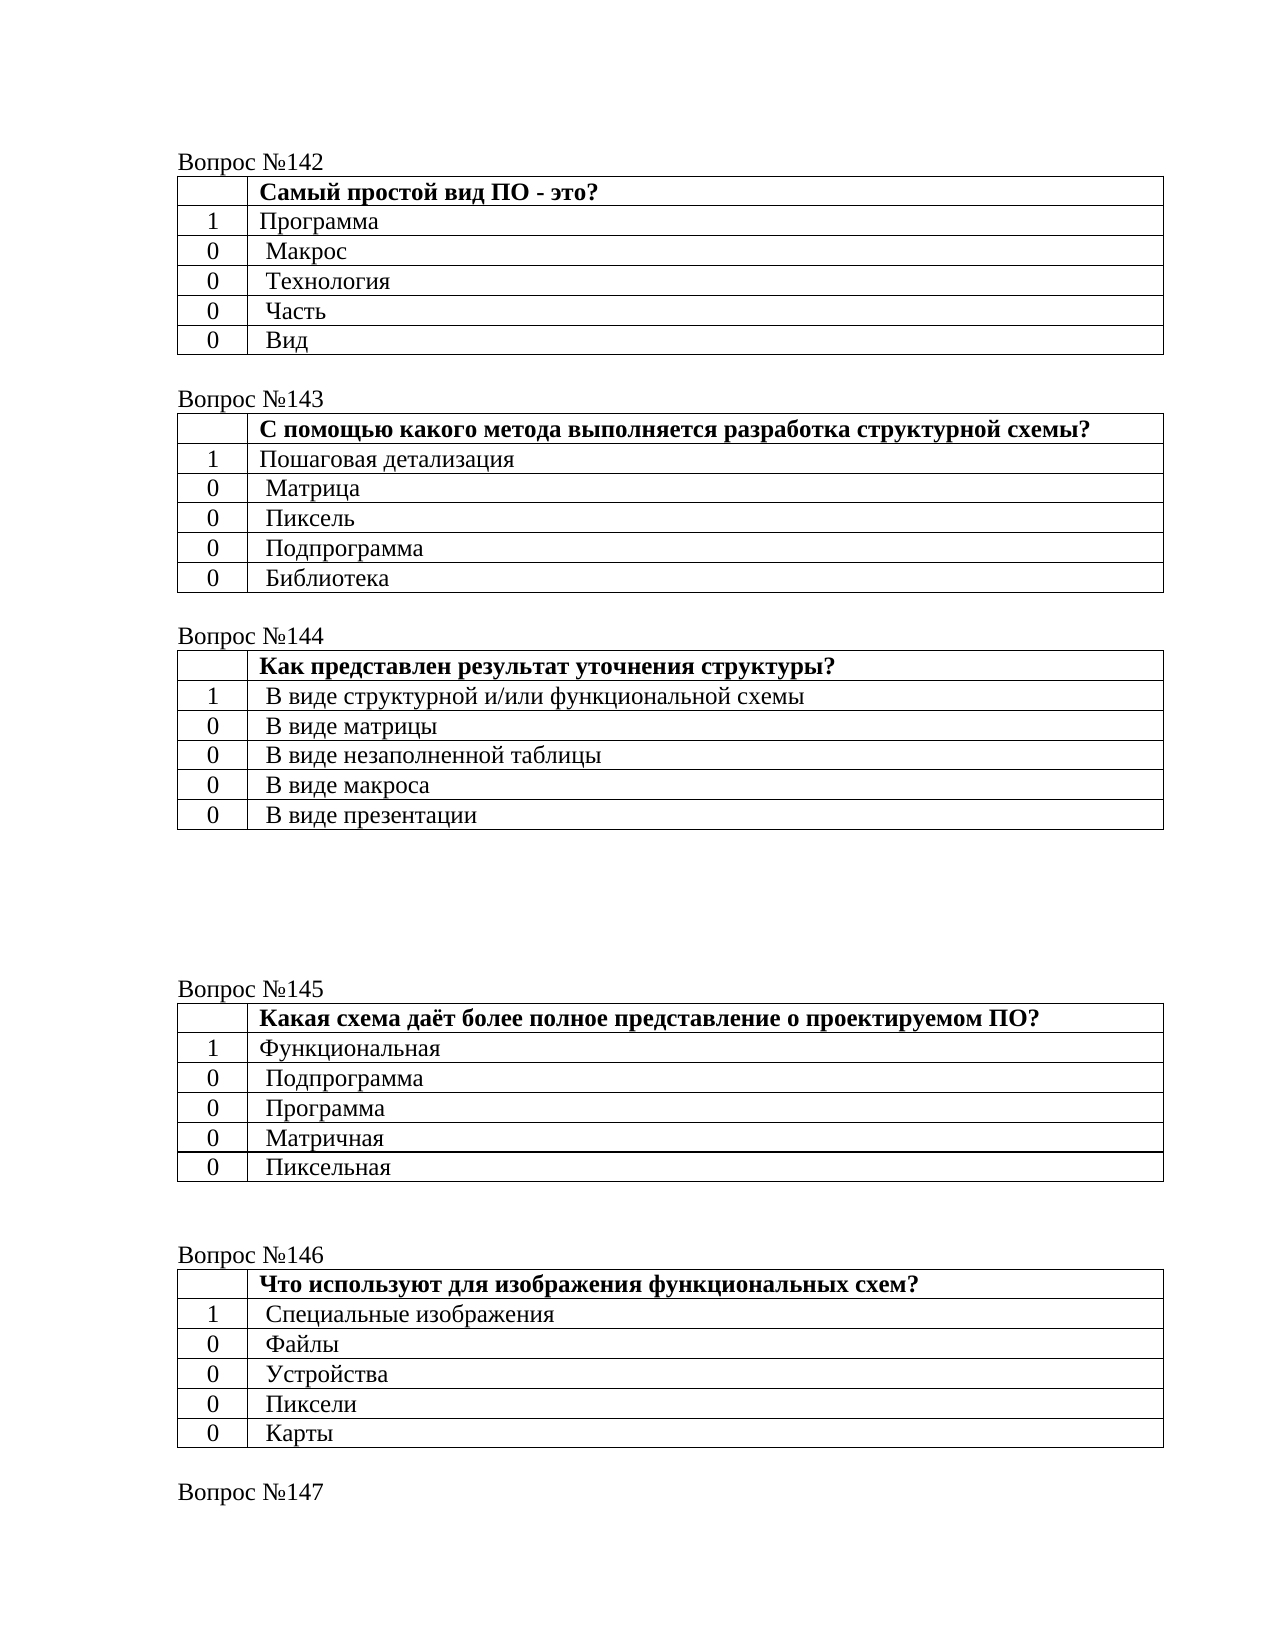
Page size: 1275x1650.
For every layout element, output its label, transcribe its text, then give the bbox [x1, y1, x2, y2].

table_cell 0 [178, 1063, 247, 1092]
text Вопрос №146 [177, 1240, 1186, 1268]
table_header [178, 651, 247, 680]
table_cell 1 [178, 444, 247, 472]
table_header Какая схема даёт более полное представление о проектируемом ПО? [248, 1004, 1163, 1032]
table_cell 0 [178, 1093, 247, 1122]
table_cell 0 [178, 266, 247, 295]
table_cell Пиксель [248, 503, 1163, 532]
table_cell В виде презентации [248, 800, 1163, 829]
table_header Как представлен результат уточнения структуры? [248, 651, 1163, 680]
table_header Что используют для изображения функциональных схем? [248, 1270, 1163, 1298]
table_cell В виде незаполненной таблицы [248, 741, 1163, 769]
table_cell 0 [178, 503, 247, 532]
table_cell 1 [178, 681, 247, 710]
table_cell Подпрограмма [248, 1063, 1163, 1092]
table_cell 0 [178, 474, 247, 502]
table_cell Матричная [248, 1123, 1163, 1151]
table_cell 0 [178, 563, 247, 592]
table_cell Подпрограмма [248, 533, 1163, 562]
table_cell Специальные изображения [248, 1299, 1163, 1328]
table_header [178, 1270, 247, 1298]
text Вопрос №144 [177, 621, 1186, 650]
table_header С помощью какого метода выполняется разработка структурной схемы? [248, 414, 1163, 443]
table_cell Пиксельная [248, 1153, 1163, 1181]
table_cell 0 [178, 1329, 247, 1358]
table_cell Файлы [248, 1329, 1163, 1358]
table_cell Карты [248, 1419, 1163, 1447]
table_cell В виде матрицы [248, 711, 1163, 739]
table_header Самый простой вид ПО - это? [248, 177, 1163, 205]
table_cell 0 [178, 1359, 247, 1388]
table_cell Матрица [248, 474, 1163, 502]
table_cell Устройства [248, 1359, 1163, 1388]
table_cell 1 [178, 206, 247, 235]
table_cell 0 [178, 1389, 247, 1417]
table_cell 0 [178, 236, 247, 265]
table_cell 0 [178, 533, 247, 562]
table_cell 0 [178, 770, 247, 799]
table_cell Программа [248, 206, 1163, 235]
table_cell 0 [178, 741, 247, 769]
table_cell В виде макроса [248, 770, 1163, 799]
table_cell 0 [178, 296, 247, 324]
table_cell Функциональная [248, 1033, 1163, 1062]
table_cell Программа [248, 1093, 1163, 1122]
text Вопрос №143 [177, 384, 1186, 413]
table_cell Часть [248, 296, 1163, 324]
table_cell В виде структурной и/или функциональной схемы [248, 681, 1163, 710]
table_cell 0 [178, 326, 247, 354]
table_cell 0 [178, 1123, 247, 1151]
table_header [178, 177, 247, 205]
text Вопрос №147 [177, 1477, 1186, 1506]
text Вопрос №142 [177, 147, 1186, 176]
table_cell Технология [248, 266, 1163, 295]
table_cell Библиотека [248, 563, 1163, 592]
table_cell 0 [178, 711, 247, 739]
table_cell Пиксели [248, 1389, 1163, 1417]
table_cell 0 [178, 800, 247, 829]
table_header [178, 414, 247, 443]
table_cell 1 [178, 1033, 247, 1062]
table_cell 0 [178, 1153, 247, 1181]
table_cell Пошаговая детализация [248, 444, 1163, 472]
table_cell Макрос [248, 236, 1163, 265]
text Вопрос №145 [177, 974, 1186, 1002]
table_cell 1 [178, 1299, 247, 1328]
table_header [178, 1004, 247, 1032]
table_cell Вид [248, 326, 1163, 354]
table_cell 0 [178, 1419, 247, 1447]
